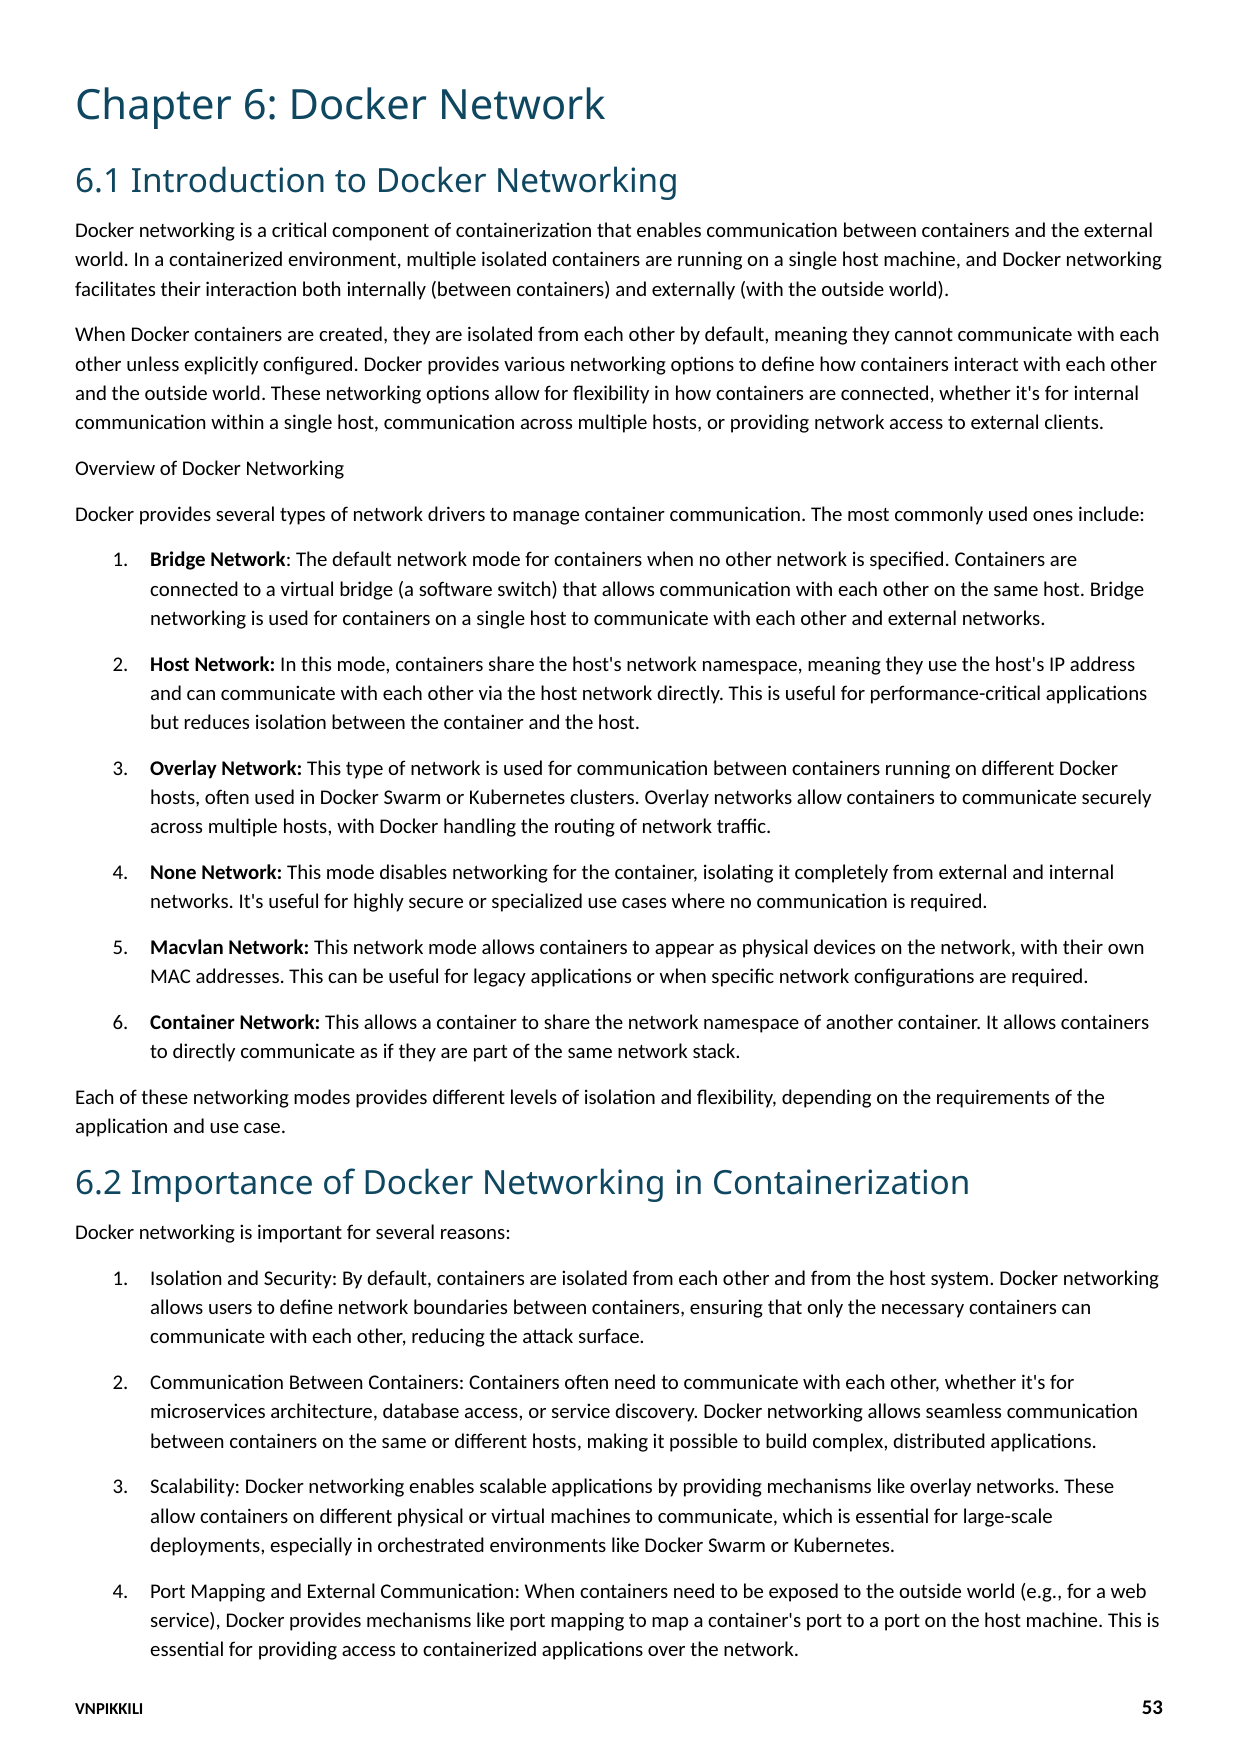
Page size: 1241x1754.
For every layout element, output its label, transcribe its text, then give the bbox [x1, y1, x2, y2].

list None Network: This mode disables networking for the container, isolating it completely from external and internal networks. It's useful for highly secure or specialized use cases where no communication is required. [112, 859, 1165, 914]
subtitle Chapter 6: Docker Network [75, 75, 1165, 132]
list Macvlan Network: This network mode allows containers to appear as physical devices on the network, with their own MAC addresses. This can be useful for legacy applications or when specific network configurations are required. [112, 934, 1165, 989]
list Port Mapping and External Communication: When containers need to be exposed to the outside world (e.g., for a web service), Docker provides mechanisms like port mapping to map a container's port to a port on the host machine. This is essential for providing access to containerized applications over the network. [112, 1578, 1165, 1662]
list Overlay Network: This type of network is used for communication between containers running on different Docker hosts, often used in Docker Swarm or Kubernetes clusters. Overlay networks allow containers to communicate securely across multiple hosts, with Docker handling the routing of network traffic. [112, 755, 1165, 839]
text When Docker containers are created, they are isolated from each other by default, meaning they cannot communicate with each other unless explicitly configured. Docker provides various networking options to define how containers interact with each other and the outside world. These networking options allow for flexibility in how containers are connected, whether it's for internal communication within a single host, communication across multiple hosts, or providing network access to external clients. [75, 322, 1165, 434]
text Docker networking is important for several reasons: [75, 1219, 1165, 1245]
subtitle 6.1 Introduction to Docker Networking [75, 157, 1165, 202]
text Docker networking is a critical component of containerization that enables communication between containers and the external world. In a containerized environment, multiple isolated containers are running on a single host machine, and Docker networking facilitates their interaction both internally (between containers) and externally (with the outside world). [75, 217, 1165, 301]
text Each of these networking modes provides different levels of isolation and flexibility, depending on the requirements of the application and use case. [75, 1084, 1165, 1139]
list Bridge Network: The default network mode for containers when no other network is specified. Containers are connected to a virtual bridge (a software switch) that allows communication with each other on the same host. Bridge networking is used for containers on a single host to communicate with each other and external networks. [112, 547, 1165, 630]
list Scalability: Docker networking enables scalable applications by providing mechanisms like overlay networks. These allow containers on different physical or virtual machines to communicate, which is essential for large-scale deployments, especially in orchestrated environments like Docker Swarm or Kubernetes. [112, 1474, 1165, 1557]
list Host Network: In this mode, containers share the host's network namespace, meaning they use the host's IP address and can communicate with each other via the host network directly. This is useful for performance-critical applications but reduces isolation between the container and the host. [112, 651, 1165, 734]
list Communication Between Containers: Containers often need to communicate with each other, whether it's for microservices architecture, database access, or service discovery. Docker networking allows seamless communication between containers on the same or different hosts, making it possible to build complex, distributed applications. [112, 1369, 1165, 1453]
list Container Network: This allows a container to share the network namespace of another container. It allows containers to directly communicate as if they are part of the same network stack. [112, 1009, 1165, 1064]
text Overview of Docker Networking [75, 455, 1165, 480]
text Docker provides several types of network drivers to manage container communication. The most commonly used ones include: [75, 501, 1165, 526]
subtitle 6.2 Importance of Docker Networking in Containerization [75, 1159, 1165, 1204]
list Isolation and Security: By default, containers are isolated from each other and from the host system. Docker networking allows users to define network boundaries between containers, ensuring that only the necessary containers can communicate with each other, reducing the attack surface. [112, 1265, 1165, 1349]
